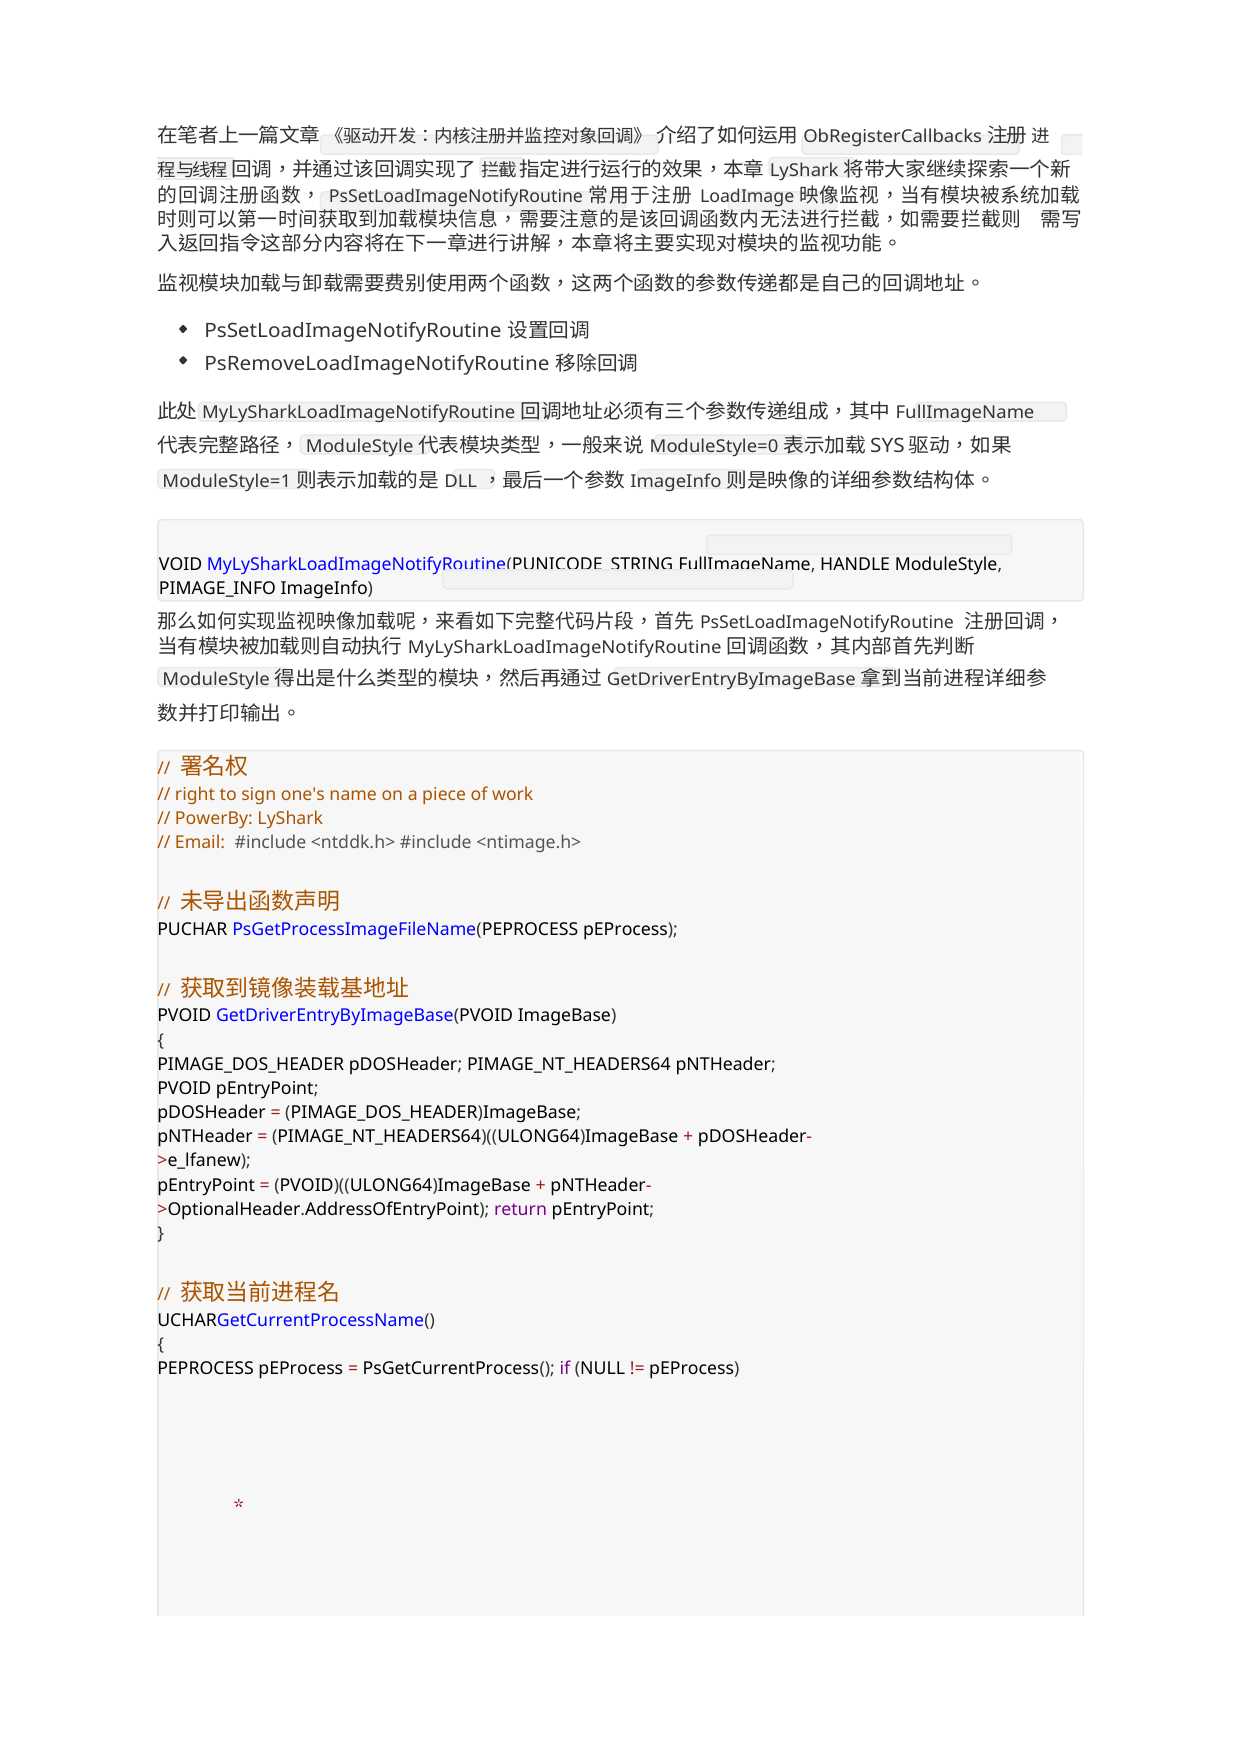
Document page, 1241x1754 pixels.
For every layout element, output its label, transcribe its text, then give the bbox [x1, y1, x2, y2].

text 此处 MyLySharkLoadImageNotifyRoutine 回调地址必须有三个参数传递组成，其中 FullImageName [157, 391, 1096, 426]
text 那么如何实现监视映像加载呢，来看如下完整代码片段，首先 PsSetLoadImageNotifyRoutine 注册回调，当有模块被加载则自动执行 MyLySharkLoadImageNotifyRoutine 回调函数，其内部首先判断 [157, 526, 1075, 659]
picture [234, 1499, 243, 1507]
text PsSetLoadImageNotifyRoutine 设置回调 [204, 310, 1096, 344]
subtitle 监视模块加载与卸载需要费别使用两个函数，这两个函数的参数传递都是自己的回调地址。 [157, 269, 1096, 296]
text 代表完整路径， ModuleStyle 代表模块类型，一般来说 ModuleStyle=0 表示加载SYS驱动，如果 [157, 426, 1096, 459]
text ModuleStyle 得出是什么类型的模块，然后再通过 GetDriverEntryByImageBase 拿到当前进程详细参 [162, 659, 1096, 692]
text 程与线程 回调，并通过该回调实现了 拦截 指定进行运行的效果，本章 LyShark 将带大家继续探索一个新 [157, 148, 1096, 183]
text PsRemoveLoadImageNotifyRoutine 移除回调 [204, 344, 1096, 378]
text 的回调注册函数， PsSetLoadImageNotifyRoutine 常用于注册 LoadImage 映像监视，当有模块被系统加载时则可以第一时间获取到加载模块信息，需要注意的是该回调函数内无法进行拦截，如需要拦截则 需写入返回指令这部分内容将在下一章进行讲解，本章将主要实现对模块的监视功能。 [157, 183, 1082, 256]
text 在笔者上一篇文章 《驱动开发：内核注册并监控对象回调》 介绍了如何运用 ObRegisterCallbacks 注册 进 [157, 121, 1096, 148]
text ModuleStyle=1 则表示加载的是 DLL ，最后一个参数 ImageInfo 则是映像的详细参数结构体。 [162, 459, 1096, 495]
subtitle 数并打印输出。 [157, 692, 1096, 727]
